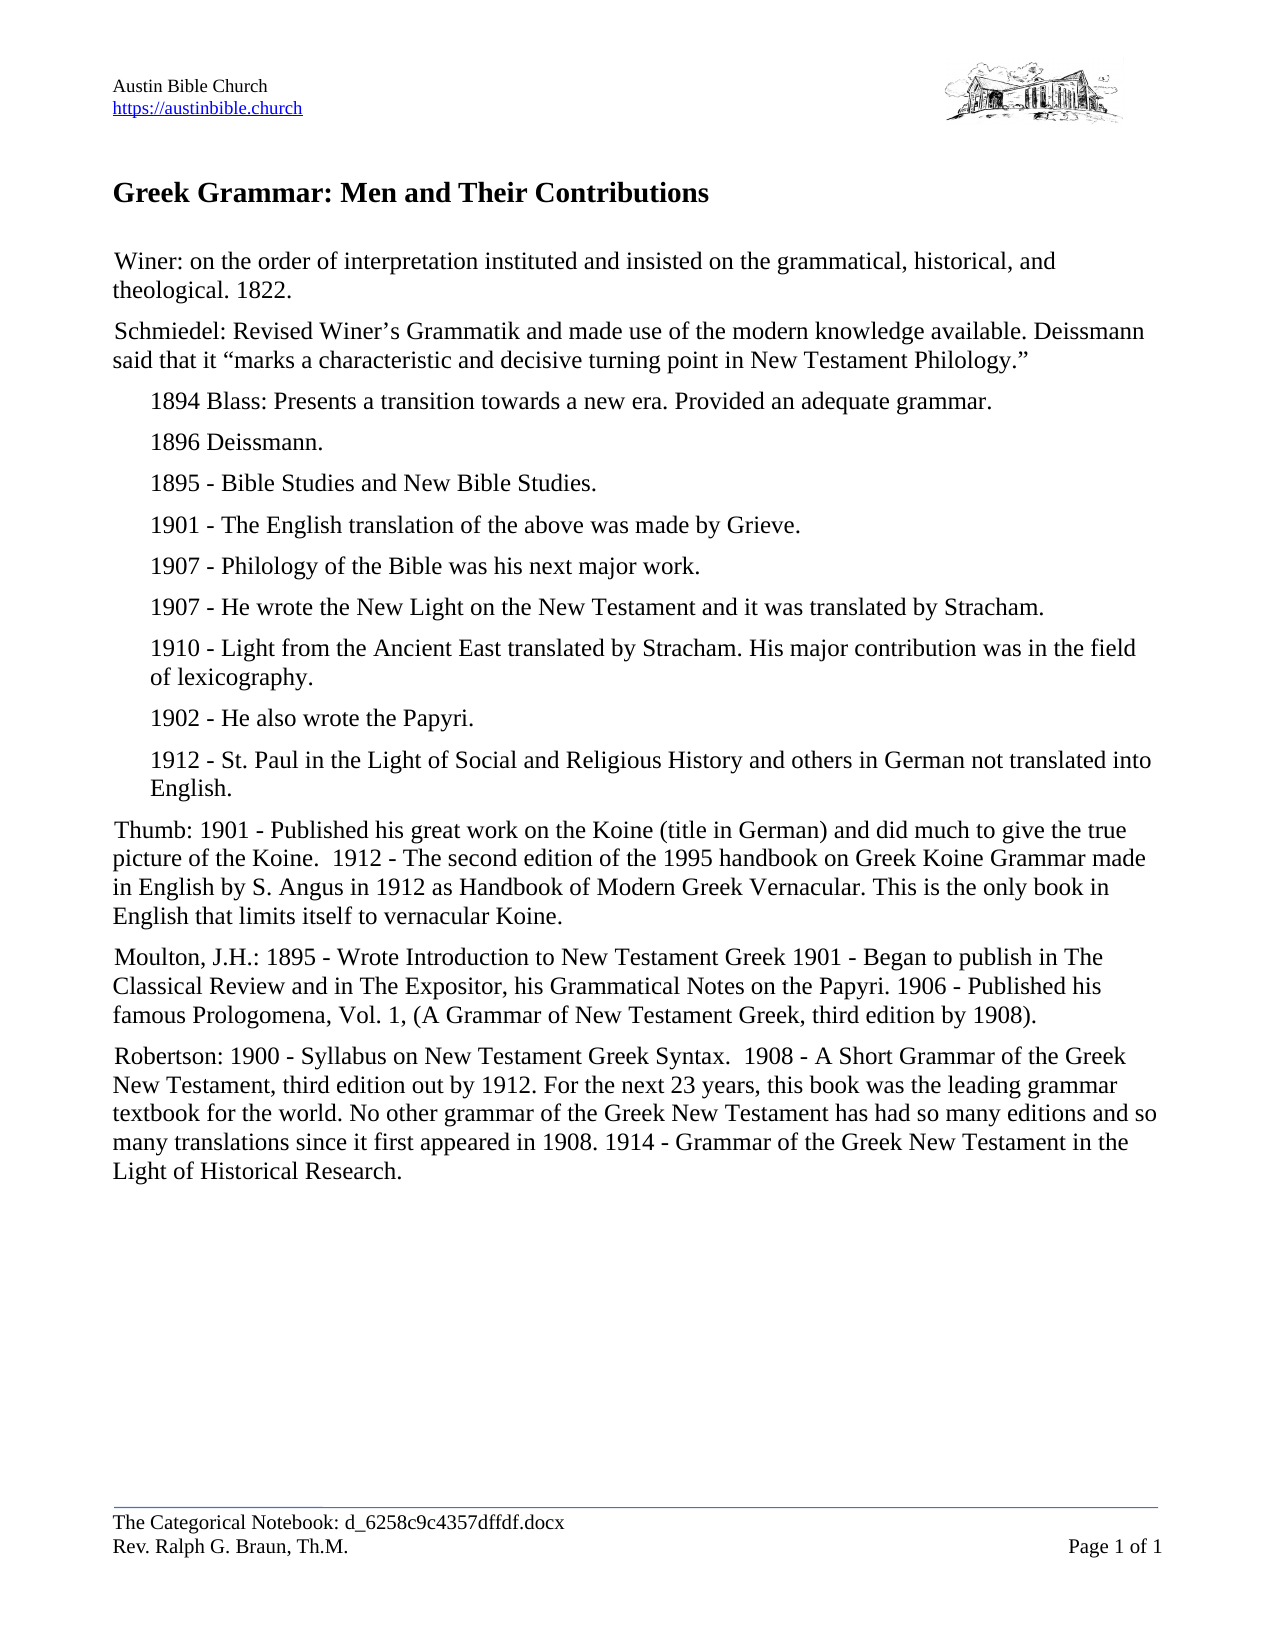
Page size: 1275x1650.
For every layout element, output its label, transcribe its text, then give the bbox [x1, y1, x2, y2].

text 1907 - He wrote the New Light on the New Testament and it was translated by Stracham. [150, 592, 1162, 621]
text Robertson: 1900 - Syllabus on New Testament Greek Syntax. 1908 - A Short Grammar of the Greek New Testament, third edition out by 1912. For the next 23 years, this book was the leading grammar textbook for the world. No other grammar of the Greek New Testament has had so many editions and so many translations since it first appeared in 1908. 1914 - Grammar of the Greek New Testament in the Light of Historical Research. [112, 1041, 1162, 1185]
picture [944, 58, 1124, 125]
text 1894 Blass: Presents a transition towards a new era. Provided an adequate grammar. [150, 386, 1162, 415]
text 1895 - Bible Studies and New Bible Studies. [150, 468, 1162, 497]
subtitle Greek Grammar: Men and Their Contributions [112, 175, 1162, 208]
text Schmiedel: Revised Winer’s Grammatik and made use of the modern knowledge available. Deissmann said that it “marks a characteristic and decisive turning point in New Testament Philology.” [112, 316, 1162, 373]
text 1907 - Philology of the Bible was his next major work. [150, 551, 1162, 580]
text 1910 - Light from the Ancient East translated by Stracham. His major contribution was in the field of lexicography. [150, 633, 1162, 691]
text 1912 - St. Paul in the Light of Social and Religious History and others in German not translated into English. [150, 745, 1162, 802]
text 1896 Deissmann. [150, 427, 1162, 456]
text Winer: on the order of interpretation instituted and insisted on the grammatical, historical, and theological. 1822. [112, 246, 1162, 303]
text 1902 - He also wrote the Papyri. [150, 703, 1162, 732]
text Moulton, J.H.: 1895 - Wrote Introduction to New Testament Greek 1901 - Began to publish in The Classical Review and in The Expositor, his Grammatical Notes on the Papyri. 1906 - Published his famous Prologomena, Vol. 1, (A Grammar of New Testament Greek, third edition by 1908). [112, 942, 1162, 1028]
text 1901 - The English translation of the above was made by Grieve. [150, 510, 1162, 538]
text Thumb: 1901 - Published his great work on the Koine (title in German) and did much to give the true picture of the Koine. 1912 - The second edition of the 1995 handbook on Greek Koine Grammar made in English by S. Angus in 1912 as Handbook of Modern Greek Vernacular. This is the only book in English that limits itself to vernacular Koine. [112, 815, 1162, 930]
